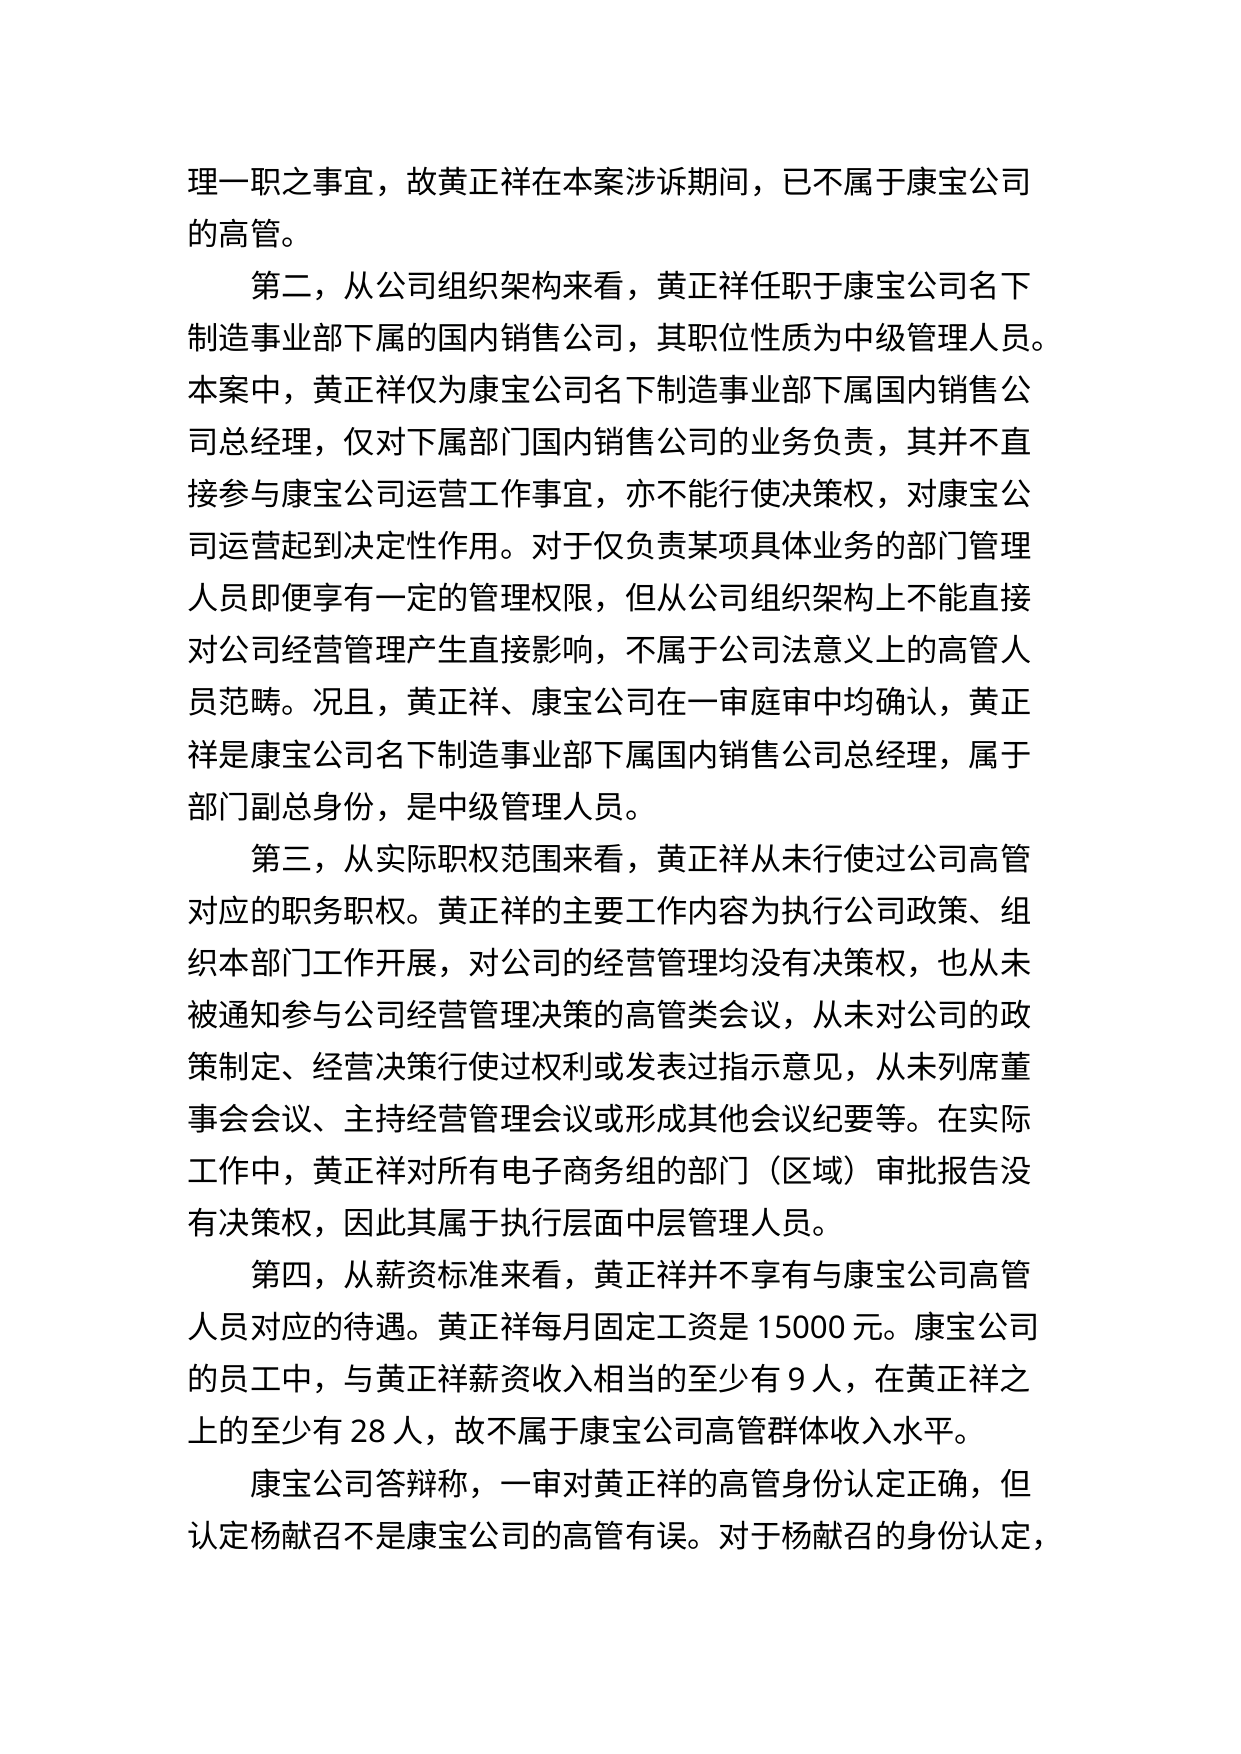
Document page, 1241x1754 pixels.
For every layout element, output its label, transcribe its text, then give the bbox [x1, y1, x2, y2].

text 第三，从实际职权范围来看，黄正祥从未行使过公司高管对应的职务职权。黄正祥的主要工作内容为执行公司政策、组织本部门工作开展，对公司的经营管理均没有决策权，也从未被通知参与公司经营管理决策的高管类会议，从未对公司的政策制定、经营决策行使过权利或发表过指示意见，从未列席董事会会议、主持经营管理会议或形成其他会议纪要等。在实际工作中，黄正祥对所有电子商务组的部门（区域）审批报告没有决策权，因此其属于执行层面中层管理人员。 [187, 827, 1053, 1244]
text 第四，从薪资标准来看，黄正祥并不享有与康宝公司高管人员对应的待遇。黄正祥每月固定工资是15000元。康宝公司的员工中，与黄正祥薪资收入相当的至少有9人，在黄正祥之上的至少有28人，故不属于康宝公司高管群体收入水平。 [187, 1244, 1053, 1452]
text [187, 1452, 1053, 1556]
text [187, 150, 1053, 254]
text 第二，从公司组织架构来看，黄正祥任职于康宝公司名下制造事业部下属的国内销售公司，其职位性质为中级管理人员。本案中，黄正祥仅为康宝公司名下制造事业部下属国内销售公司总经理，仅对下属部门国内销售公司的业务负责，其并不直接参与康宝公司运营工作事宜，亦不能行使决策权，对康宝公司运营起到决定性作用。对于仅负责某项具体业务的部门管理人员即便享有一定的管理权限，但从公司组织架构上不能直接对公司经营管理产生直接影响，不属于公司法意义上的高管人员范畴。况且，黄正祥、康宝公司在一审庭审中均确认，黄正祥是康宝公司名下制造事业部下属国内销售公司总经理，属于部门副总身份，是中级管理人员。 [187, 254, 1053, 827]
